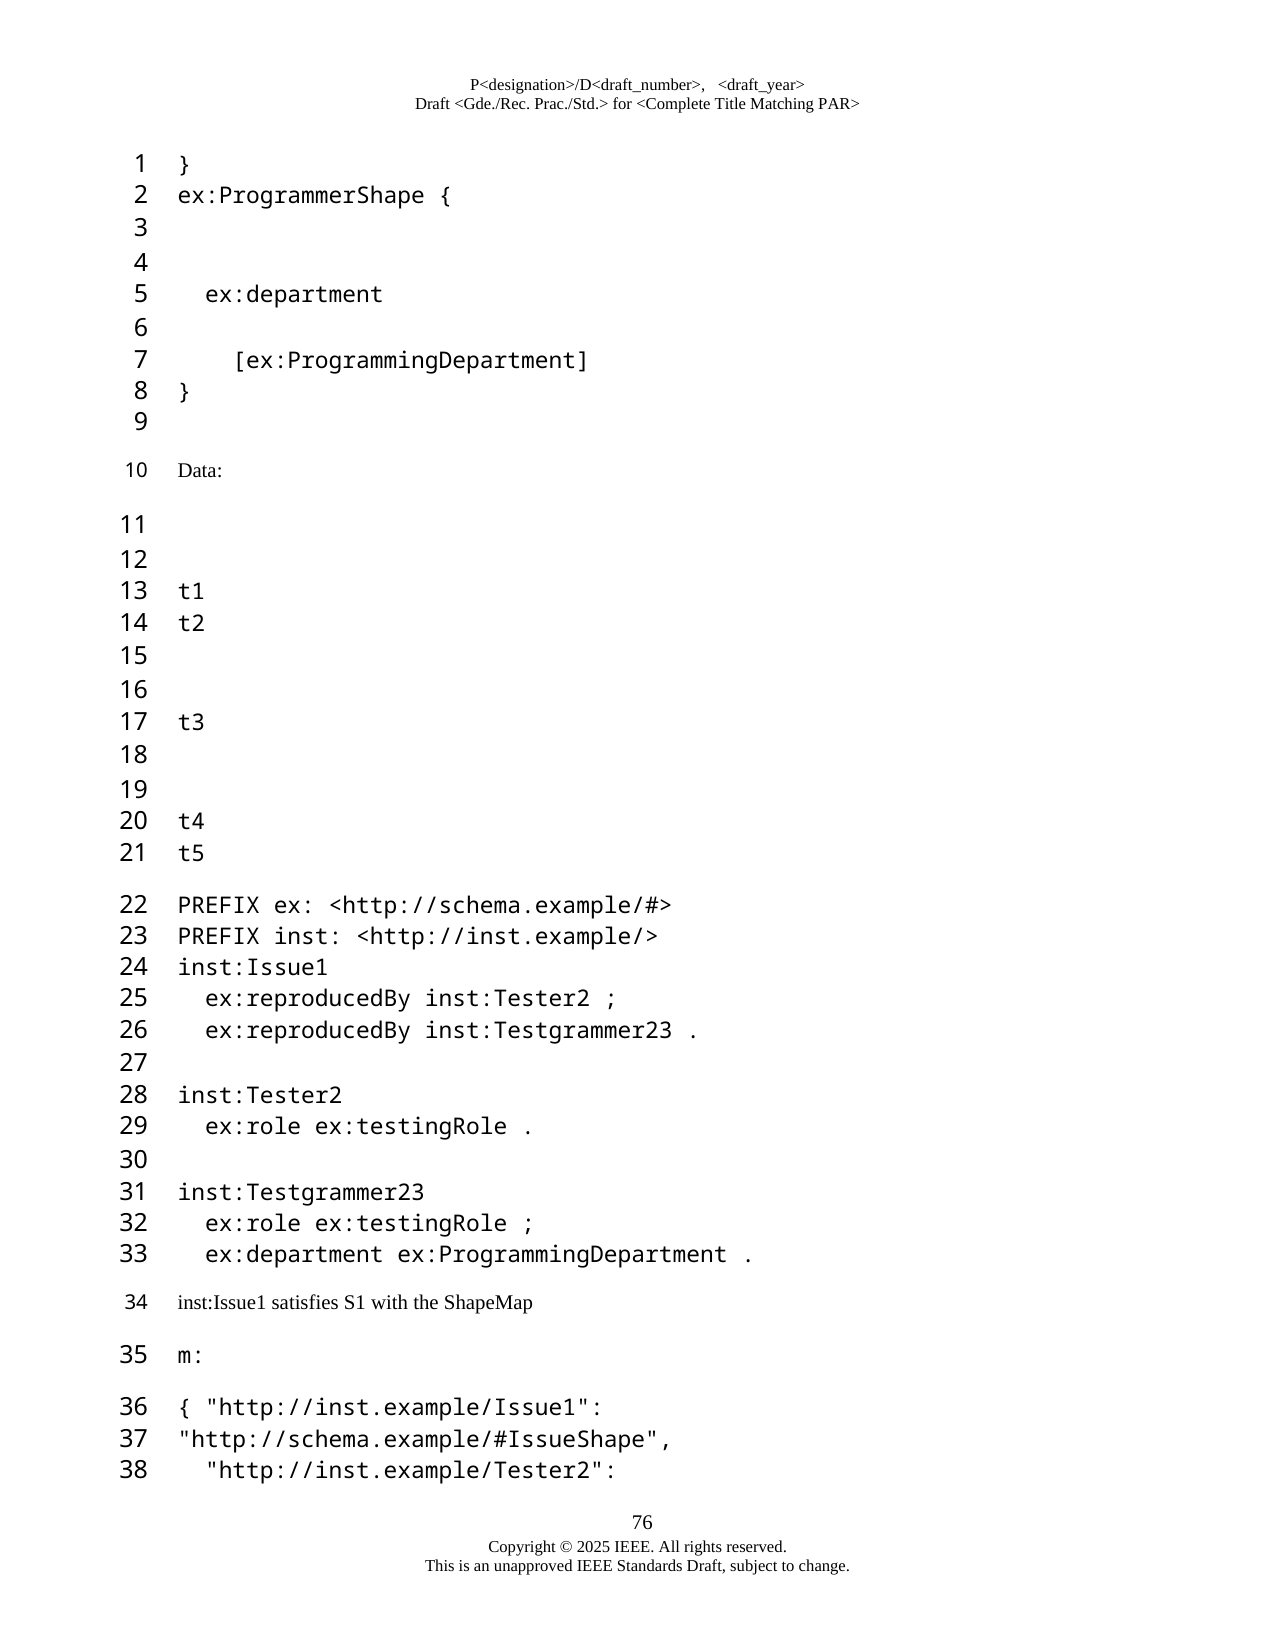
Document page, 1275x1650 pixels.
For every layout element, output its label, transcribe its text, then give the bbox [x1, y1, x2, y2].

text m: [177, 1339, 1098, 1370]
text t1 t2 t3 t4 t5 [177, 507, 1098, 868]
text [177, 148, 1098, 437]
text inst:Issue1 satisfies S1 with the ShapeMap [177, 1290, 1098, 1314]
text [177, 1391, 1098, 1485]
text Data: [177, 458, 1098, 482]
text PREFIX ex: <http://schema.example/#> PREFIX inst: <http://inst.example/> inst:Issue1 ex:reproducedBy inst:Tester2 ; ex:reproducedBy inst:Testgrammer23 . inst:Tester2 ex:role ex:testingRole . inst:Testgrammer23 ex:role ex:testingRole ; ex:department ex:ProgrammingDepartment . [177, 889, 1098, 1269]
